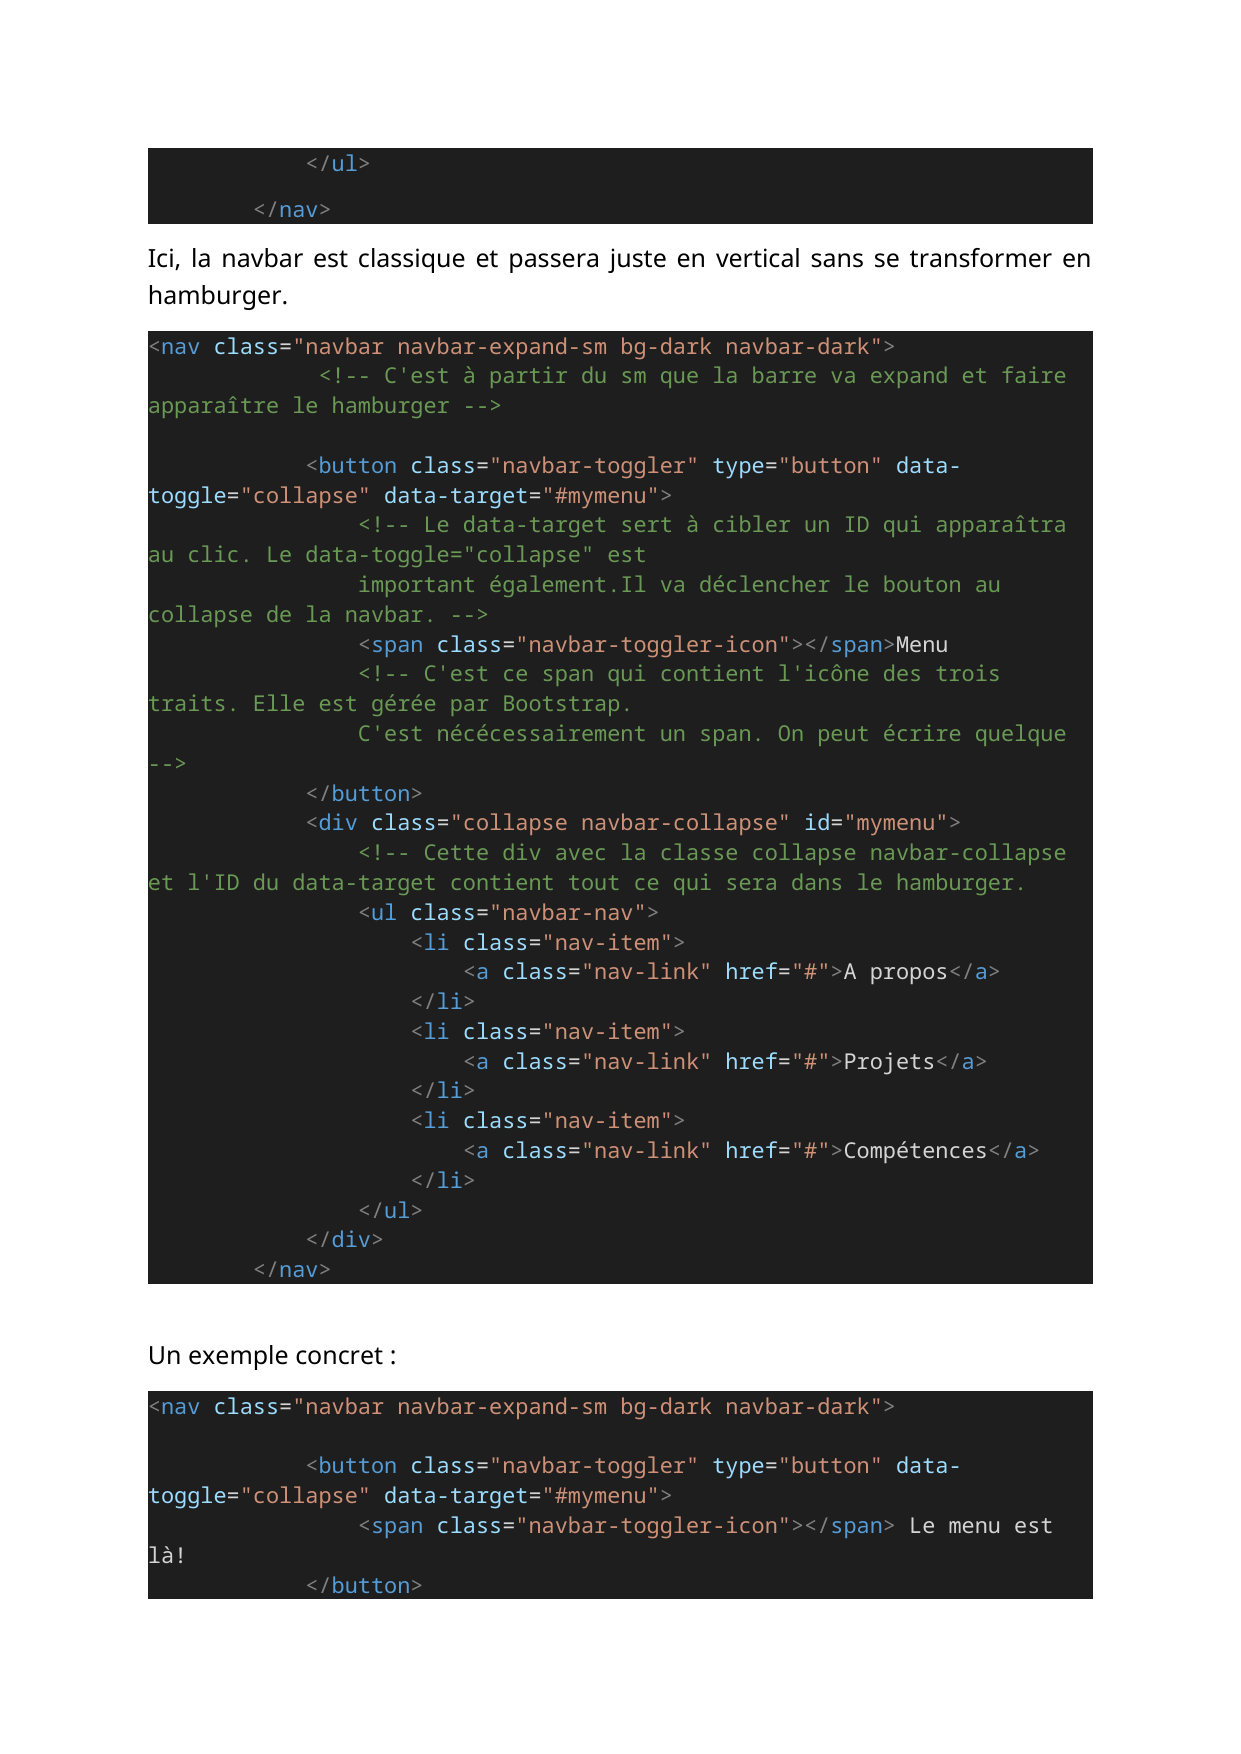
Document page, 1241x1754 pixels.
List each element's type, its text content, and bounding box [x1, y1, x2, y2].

text </button> [148, 778, 1093, 807]
text <nav class="navbar navbar-expand-sm bg-dark navbar-dark"> [148, 1391, 1093, 1421]
text </li> [148, 1165, 1093, 1195]
text <nav class="navbar navbar-expand-sm bg-dark navbar-dark"> [148, 331, 1093, 361]
text <button class="navbar-toggler" type="button" data-toggle="collapse" data-target="#mymenu"> [148, 450, 1093, 509]
text <a class="nav-link" href="#">Compétences</a> [148, 1135, 1093, 1165]
text <!-- C'est à partir du sm que la barre va expand et faire apparaître le hamburger --> [148, 361, 1093, 420]
text <li class="nav-item"> [148, 1105, 1093, 1135]
text <ul class="navbar-nav"> [148, 897, 1093, 927]
text </li> [148, 986, 1093, 1016]
text </div> [148, 1224, 1093, 1254]
text <a class="nav-link" href="#">Projets</a> [148, 1046, 1093, 1076]
text <!-- Cette div avec la classe collapse navbar-collapse et l'ID du data-target contient tout ce qui sera dans le hamburger. [148, 837, 1093, 897]
text <!-- C'est ce span qui contient l'icône des trois traits. Elle est gérée par Bootstrap. [148, 658, 1093, 718]
text </ul> [148, 148, 1093, 177]
text </li> [148, 1076, 1093, 1105]
text <button class="navbar-toggler" type="button" data-toggle="collapse" data-target="#mymenu"> [148, 1451, 1093, 1510]
text <li class="nav-item"> [148, 927, 1093, 956]
text </nav> [148, 194, 1093, 224]
text <div class="collapse navbar-collapse" id="mymenu"> [148, 807, 1093, 837]
text <a class="nav-link" href="#">A propos</a> [148, 956, 1093, 986]
text Un exemple concret : [148, 1337, 1093, 1372]
text <!-- Le data-target sert à cibler un ID qui apparaîtra au clic. Le data-toggle="collapse" est [148, 509, 1093, 569]
text <li class="nav-item"> [148, 1016, 1093, 1046]
text </button> [148, 1570, 1093, 1599]
text </nav> [148, 1254, 1093, 1284]
text </ul> [148, 1195, 1093, 1224]
text C'est nécécessairement un span. On peut écrire quelque --> [148, 718, 1093, 778]
text important également.Il va déclencher le bouton au collapse de la navbar. --> [148, 569, 1093, 629]
text <span class="navbar-toggler-icon"></span>Menu [148, 629, 1093, 658]
text <span class="navbar-toggler-icon"></span> Le menu est là! [148, 1510, 1093, 1570]
text Ici, la navbar est classique et passera juste en vertical sans se transformer en hamburger. [148, 241, 1093, 311]
